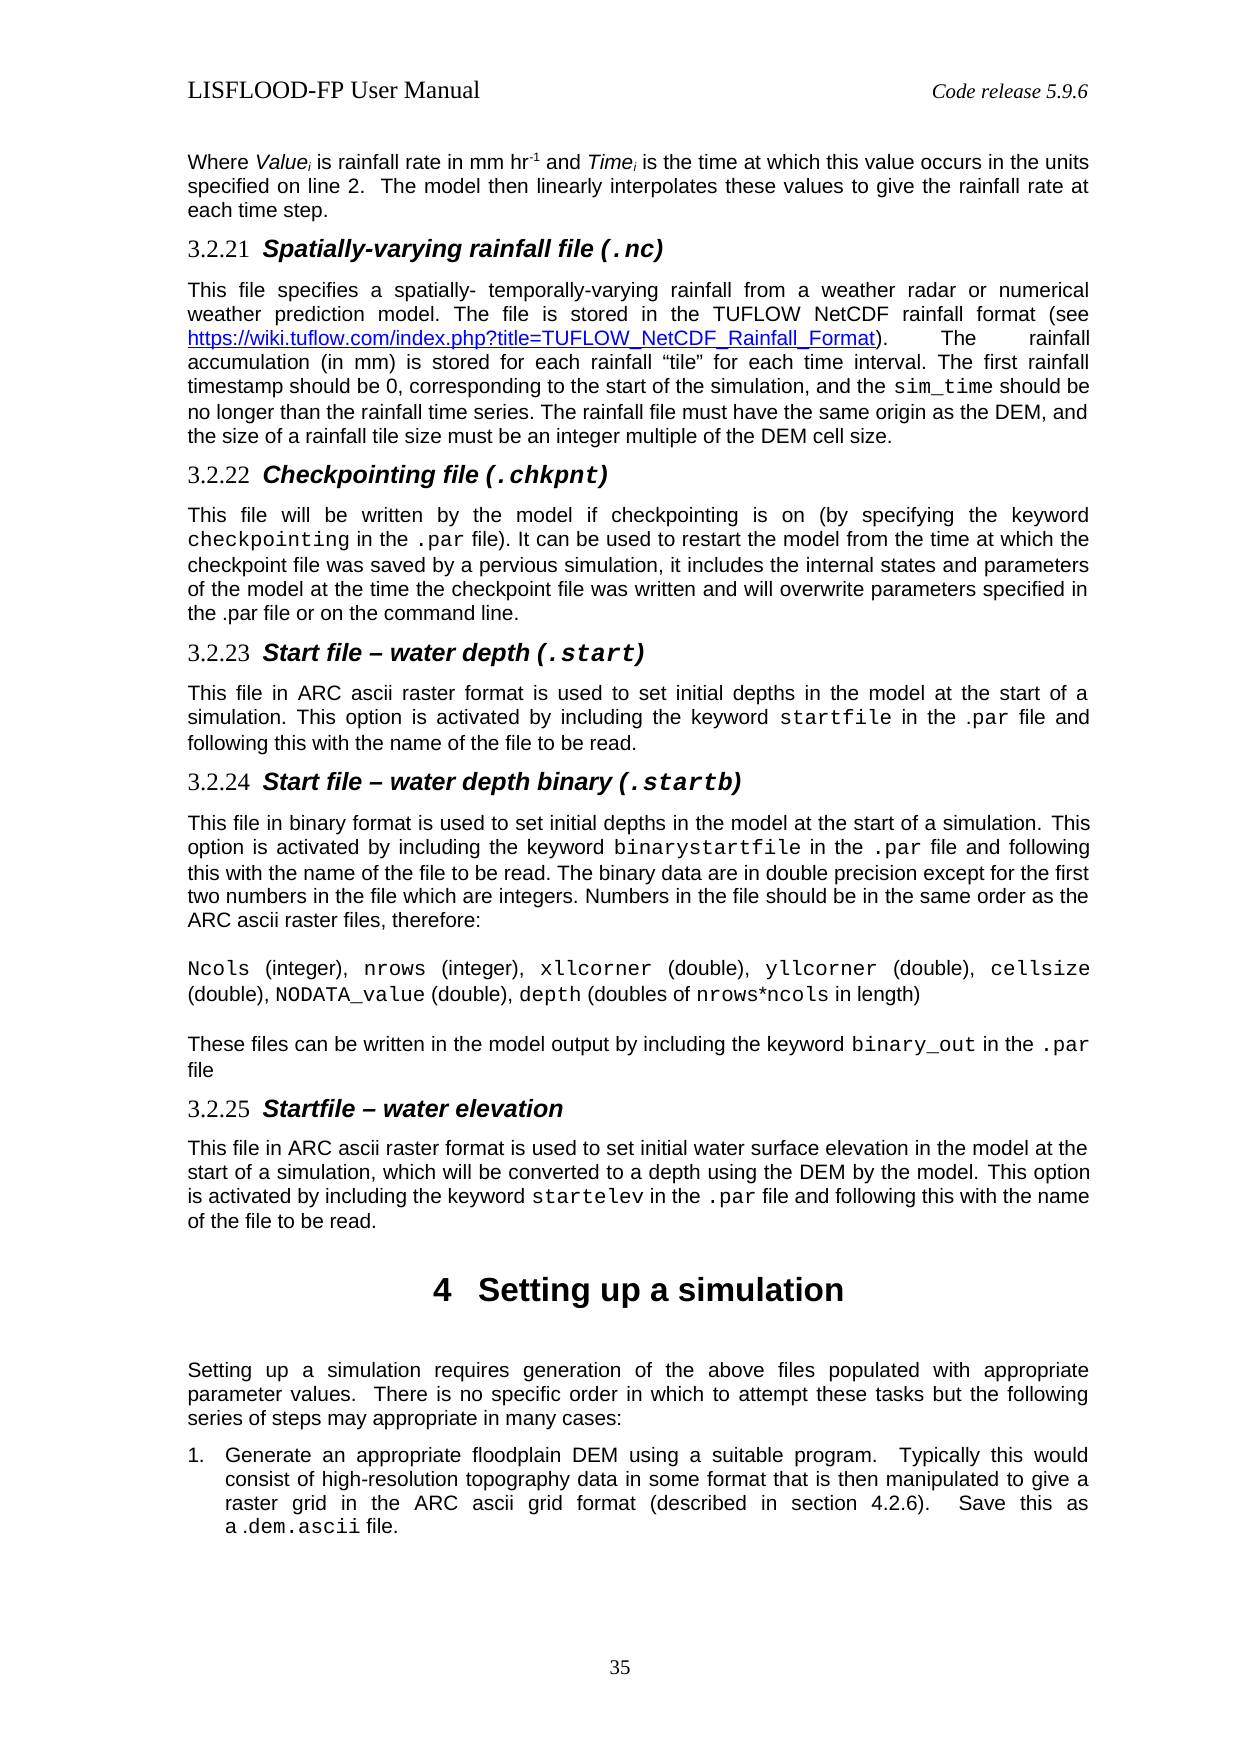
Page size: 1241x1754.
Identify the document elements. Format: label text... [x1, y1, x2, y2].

text This file in ARC ascii raster format is used to set initial depths in the model at the start of a simulation. This option is activated by including the keyword startfile in the .par file and following this with the name of the file to be read. [187, 681, 1090, 755]
subtitle Spatially-varying rainfall file (.nc) [187, 234, 1090, 265]
subtitle Checkpointing file (.chkpnt) [187, 460, 1090, 491]
subtitle Start file – water depth binary (.startb) [187, 767, 1090, 798]
text This file in ARC ascii raster format is used to set initial water surface elevation in the model at the start of a simulation, which will be converted to a depth using the DEM by the model. This option is activated by including the keyword startelev in the .par file and following this with the name of the file to be read. [187, 1136, 1090, 1233]
text Where Valuei is rainfall rate in mm hr-1 and Timei is the time at which this value occurs in the units specified on line 2. The model then linearly interpolates these values to give the rainfall rate at each time step. [187, 150, 1090, 222]
subtitle Start file – water depth (.start) [187, 637, 1090, 668]
subtitle Setting up a simulation [187, 1270, 1090, 1308]
list Generate an appropriate floodplain DEM using a suitable program. Typically this would consist of high-resolution topography data in some format that is then manipulated to give a raster grid in the ARC ascii grid format (described in section 4.2.6). Save this as a .dem.ascii file. [187, 1442, 1090, 1540]
text This file specifies a spatially- temporally-varying rainfall from a weather radar or numerical weather prediction model. The file is stored in the TUFLOW NetCDF rainfall format (see https://wiki.tuflow.com/index.php?title=TUFLOW_NetCDF_Rainfall_Format). The rainfall accumulation (in mm) is stored for each rainfall “tile” for each time interval. The first rainfall timestamp should be 0, corresponding to the start of the simulation, and the sim_time should be no longer than the rainfall time series. The rainfall file must have the same origin as the DEM, and the size of a rainfall tile size must be an integer multiple of the DEM cell size. [187, 278, 1090, 447]
text This file will be written by the model if checkpointing is on (by specifying the keyword checkpointing in the .par file). It can be used to restart the model from the time at which the checkpoint file was saved by a pervious simulation, it includes the internal states and parameters of the model at the time the checkpoint file was written and will overwrite parameters specified in the .par file or on the command line. [187, 503, 1090, 625]
subtitle Startfile – water elevation [187, 1094, 1090, 1123]
text This file in binary format is used to set initial depths in the model at the start of a simulation. This option is activated by including the keyword binarystartfile in the .par file and following this with the name of the file to be read. The binary data are in double precision except for the first two numbers in the file which are integers. Numbers in the file should be in the same order as the ARC ascii raster files, therefore: [187, 811, 1090, 932]
text Ncols (integer), nrows (integer), xllcorner (double), yllcorner (double), cellsize (double), NODATA_value (double), depth (doubles of nrows*ncols in length) [187, 956, 1090, 1008]
text These files can be written in the model output by including the keyword binary_out in the .par file [187, 1032, 1090, 1082]
text Setting up a simulation requires generation of the above files populated with appropriate parameter values. There is no specific order in which to attempt these tasks but the following series of steps may appropriate in many cases: [187, 1358, 1090, 1430]
